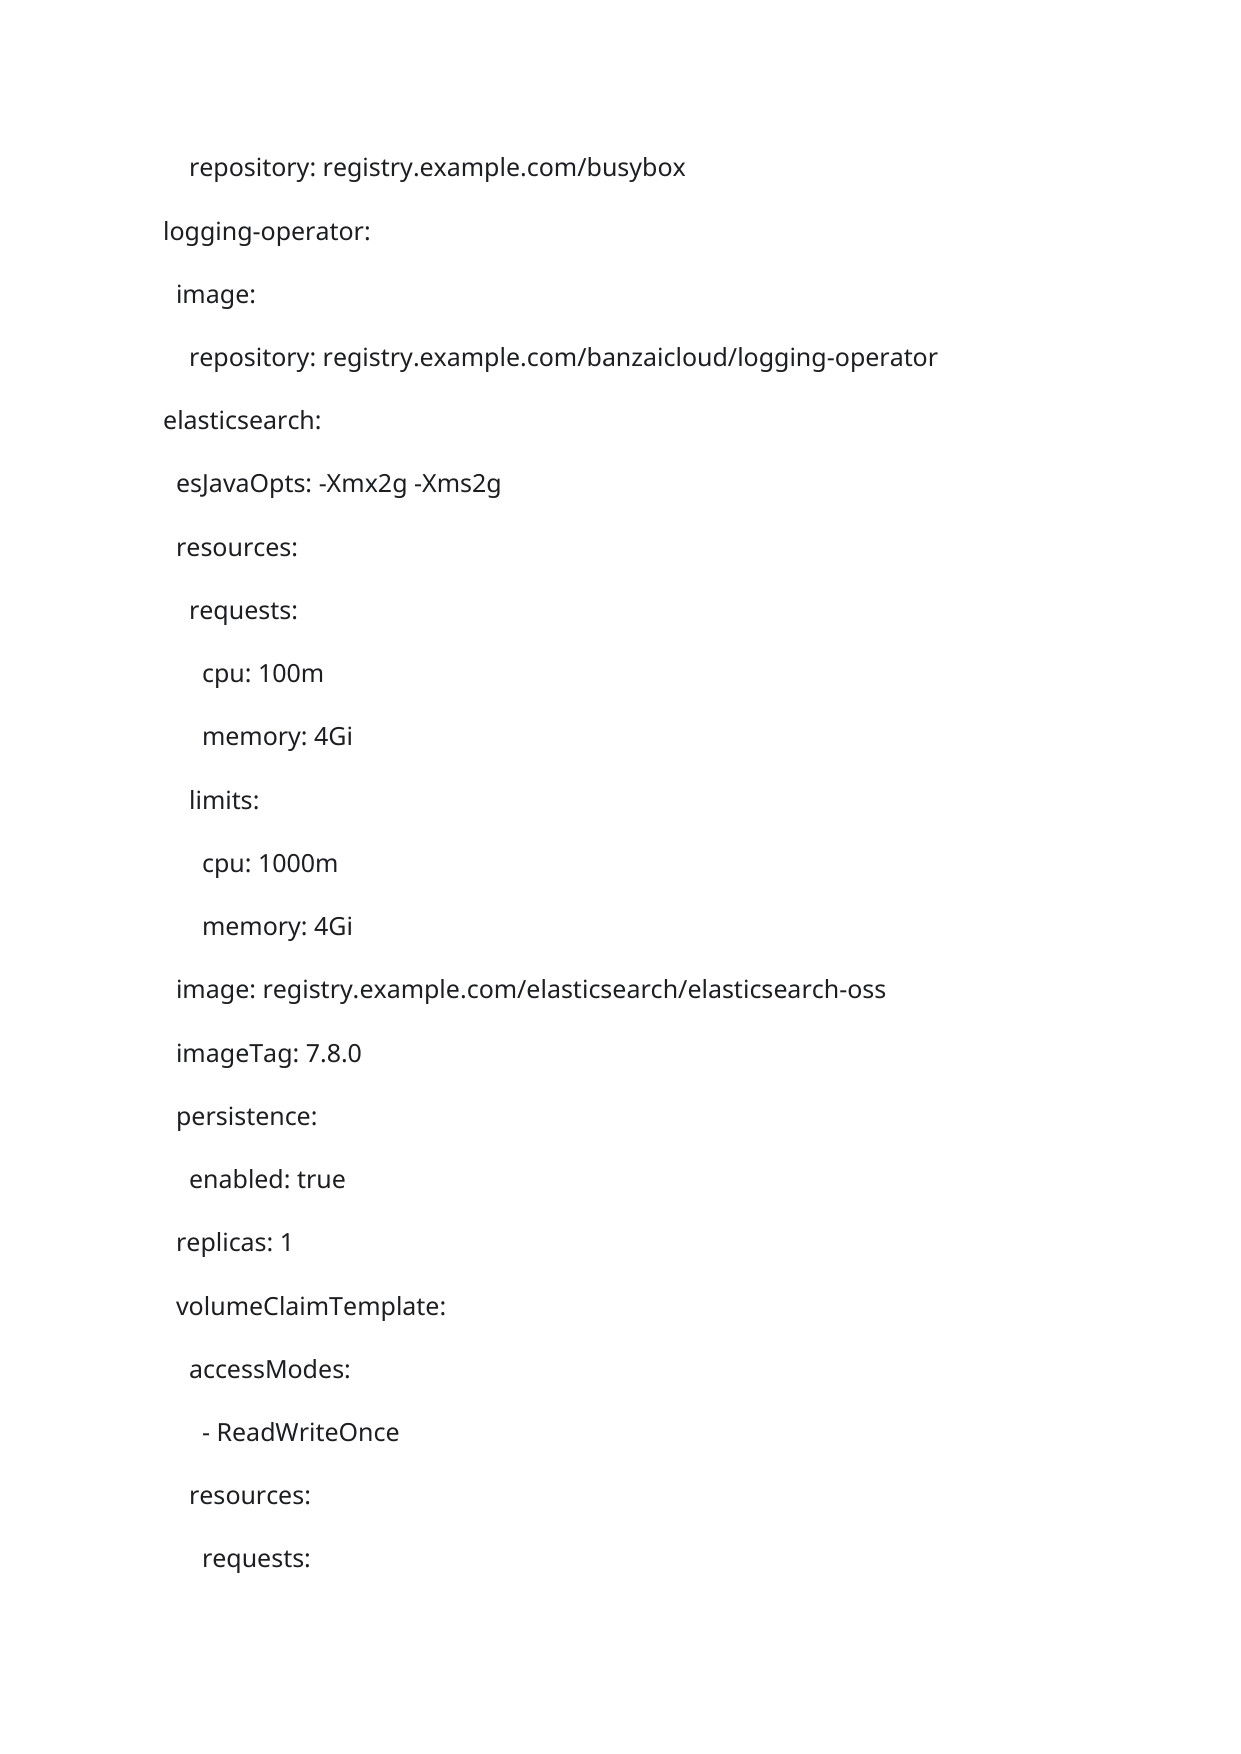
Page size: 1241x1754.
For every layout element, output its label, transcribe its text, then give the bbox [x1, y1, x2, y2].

text logging-operator: [150, 213, 1090, 247]
text elasticsearch: [150, 403, 1090, 437]
text accessModes: [150, 1351, 1090, 1385]
text memory: 4Gi [150, 719, 1090, 753]
text repository: registry.example.com/busybox [150, 150, 1090, 184]
text resources: [150, 1478, 1090, 1512]
text esJavaOpts: -Xmx2g -Xms2g [150, 466, 1090, 500]
text repository: registry.example.com/banzaicloud/logging-operator [150, 340, 1090, 374]
text cpu: 100m [150, 656, 1090, 690]
text resources: [150, 529, 1090, 563]
text imageTag: 7.8.0 [150, 1035, 1090, 1069]
text image: [150, 276, 1090, 311]
text image: registry.example.com/elasticsearch/elasticsearch-oss [150, 972, 1090, 1006]
text - ReadWriteOnce [150, 1414, 1090, 1449]
text enabled: true [150, 1162, 1090, 1196]
text memory: 4Gi [150, 909, 1090, 943]
text persistence: [150, 1098, 1090, 1132]
text requests: [150, 1541, 1090, 1575]
text requests: [150, 593, 1090, 627]
text volumeClaimTemplate: [150, 1288, 1090, 1322]
text limits: [150, 782, 1090, 816]
text replicas: 1 [150, 1225, 1090, 1259]
text cpu: 1000m [150, 846, 1090, 879]
